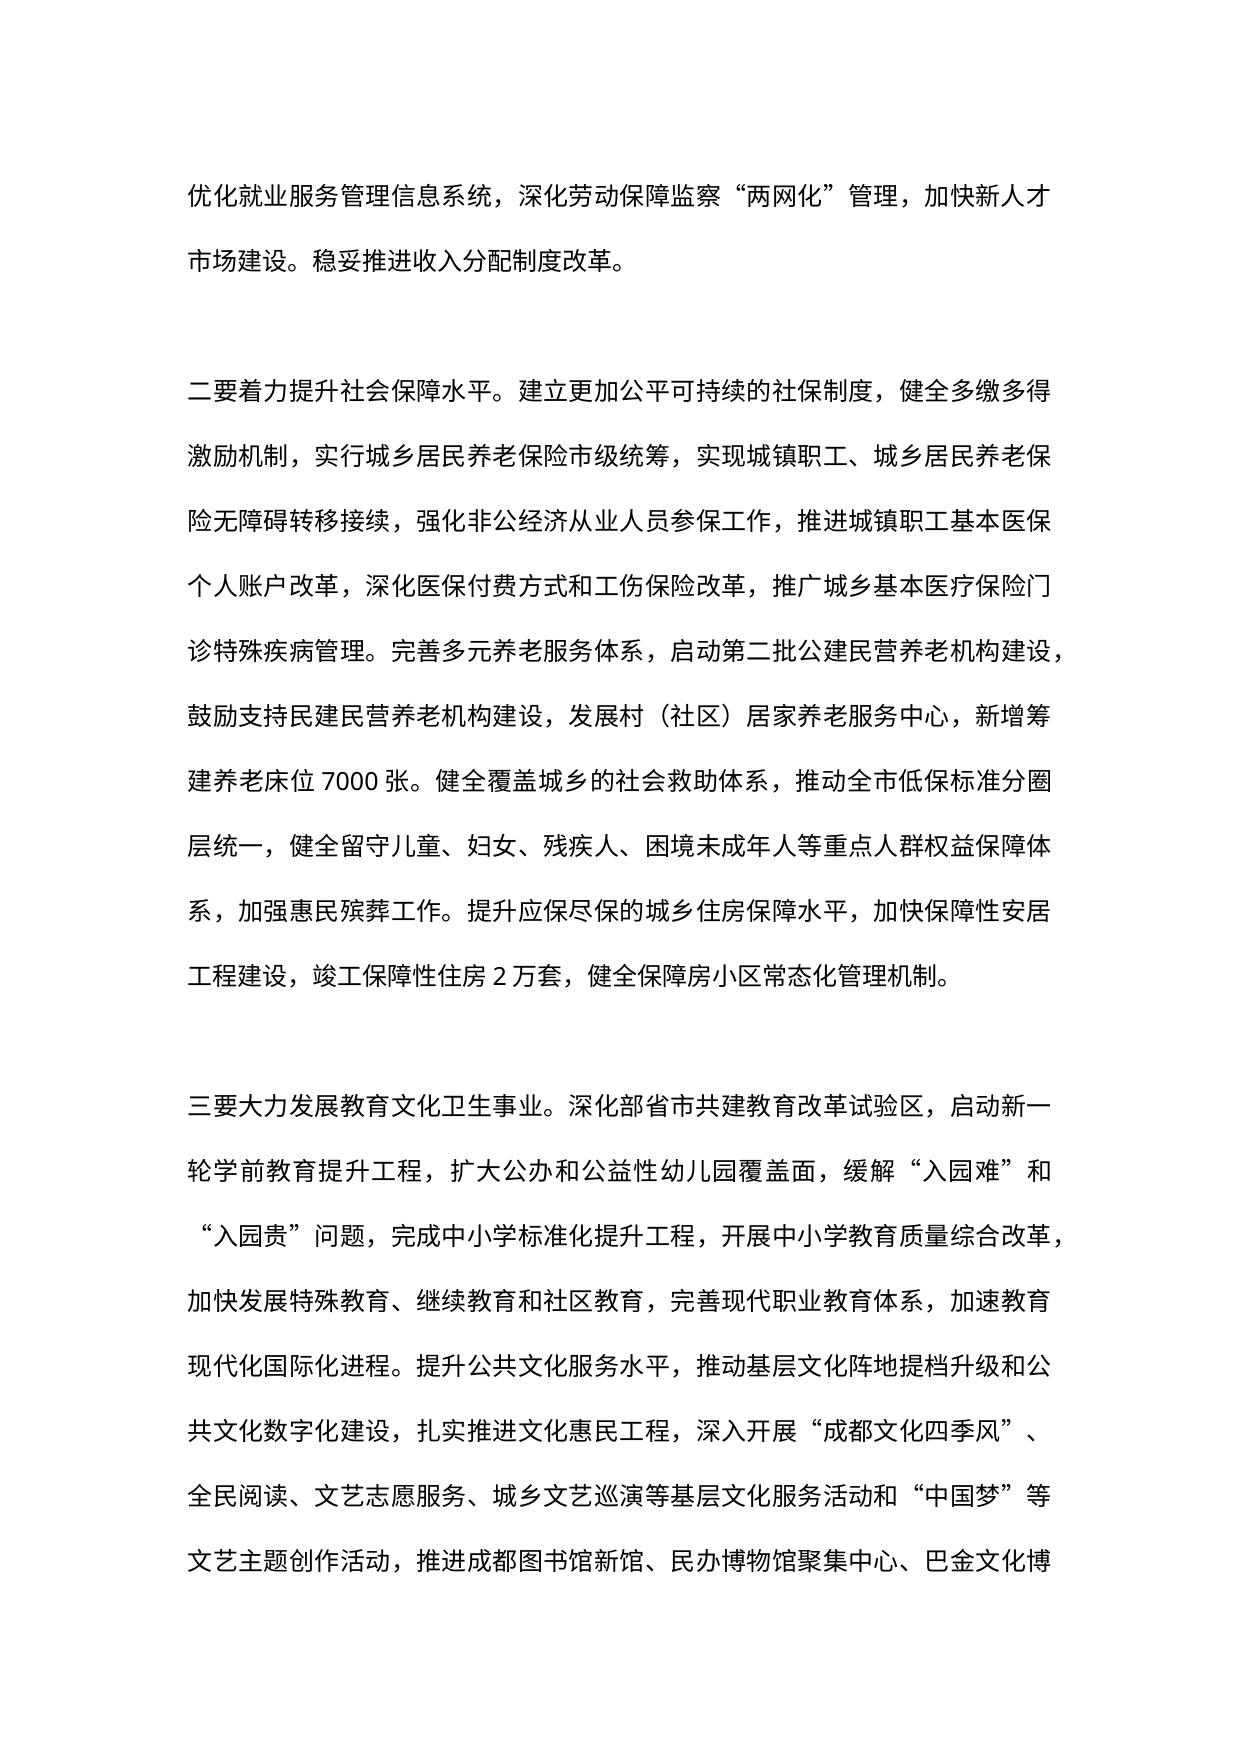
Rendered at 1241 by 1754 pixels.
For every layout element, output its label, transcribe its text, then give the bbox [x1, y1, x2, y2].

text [187, 162, 1053, 292]
text 二要着力提升社会保障水平。建立更加公平可持续的社保制度，健全多缴多得激励机制，实行城乡居民养老保险市级统筹，实现城镇职工、城乡居民养老保险无障碍转移接续，强化非公经济从业人员参保工作，推进城镇职工基本医保个人账户改革，深化医保付费方式和工伤保险改革，推广城乡基本医疗保险门诊特殊疾病管理。完善多元养老服务体系，启动第二批公建民营养老机构建设，鼓励支持民建民营养老机构建设，发展村（社区）居家养老服务中心，新增筹建养老床位7000张。健全覆盖城乡的社会救助体系，推动全市低保标准分圈层统一，健全留守儿童、妇女、残疾人、困境未成年人等重点人群权益保障体系，加强惠民殡葬工作。提升应保尽保的城乡住房保障水平，加快保障性安居工程建设，竣工保障性住房2万套，健全保障房小区常态化管理机制。 [187, 357, 1053, 1007]
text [187, 1072, 1053, 1592]
